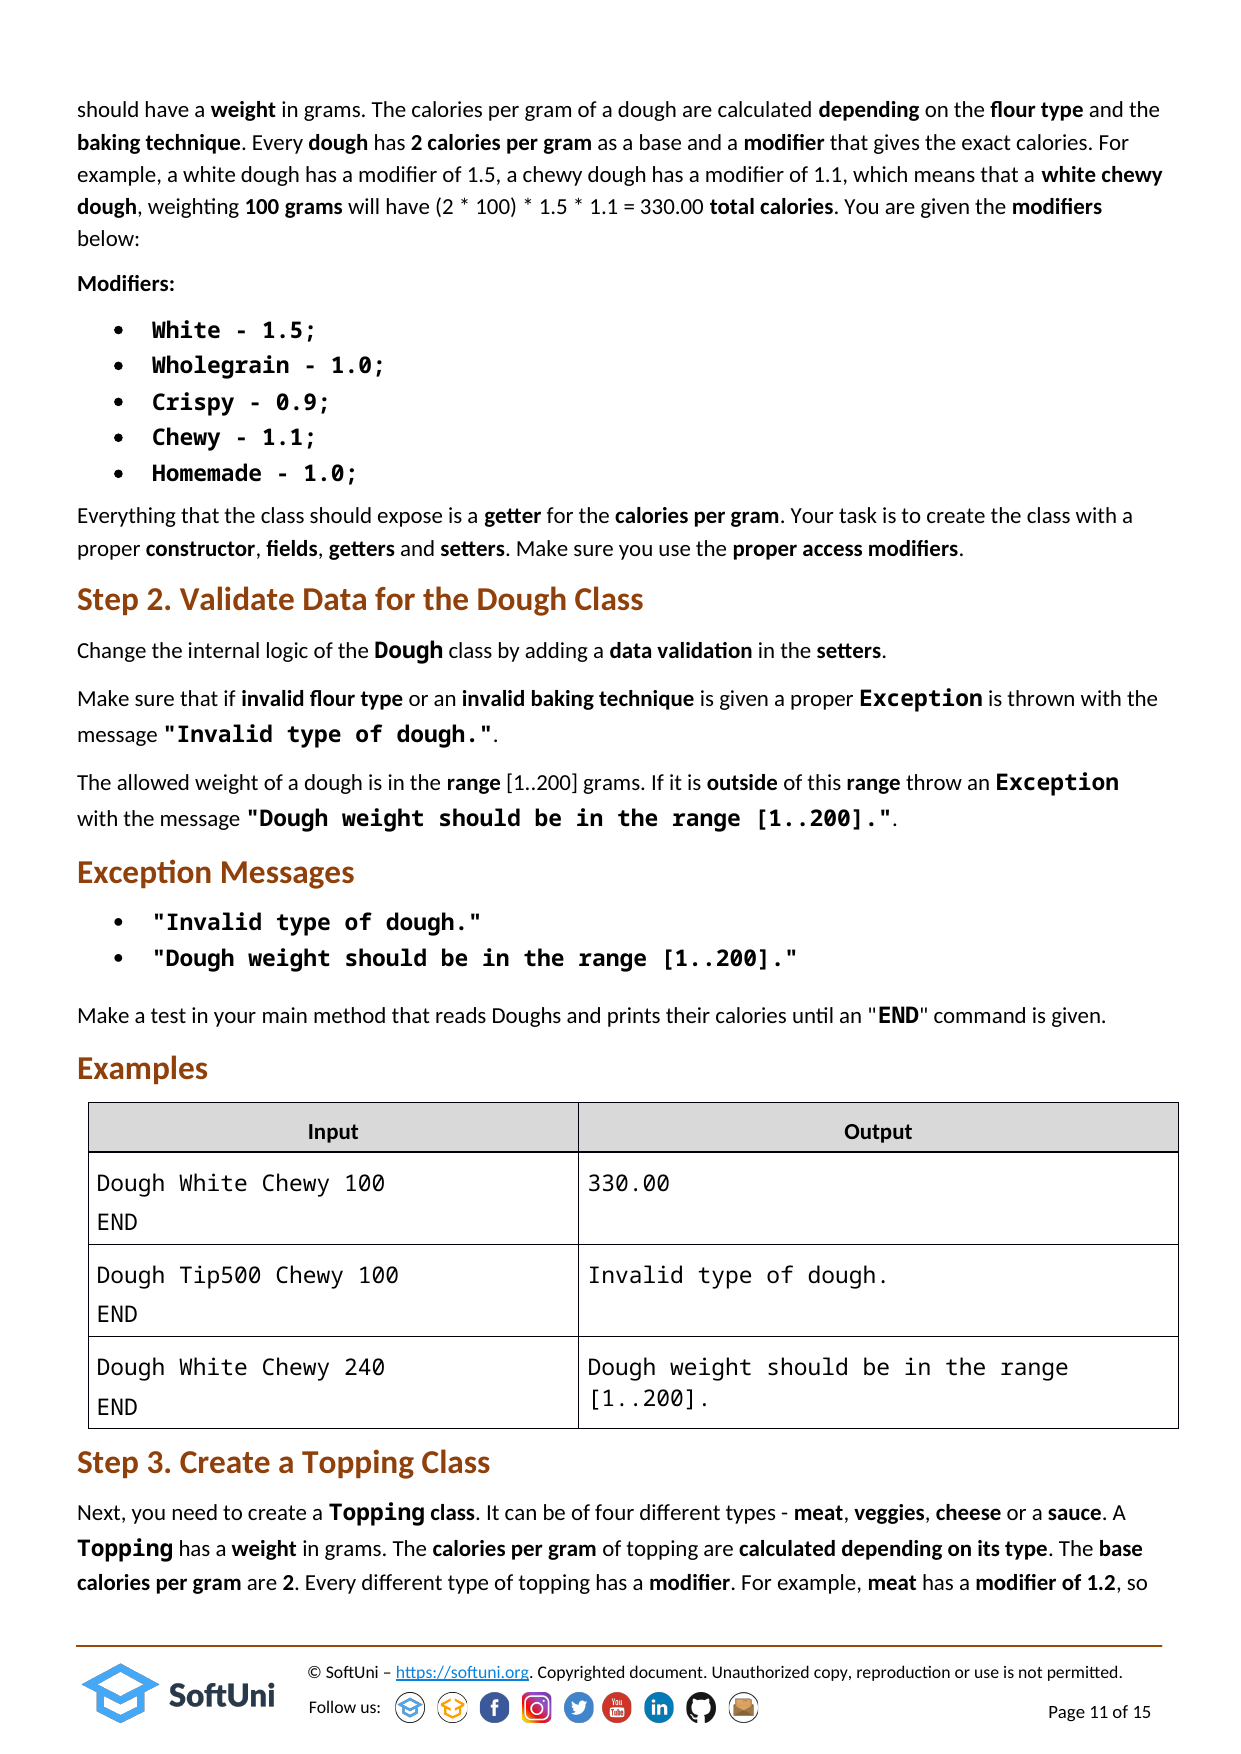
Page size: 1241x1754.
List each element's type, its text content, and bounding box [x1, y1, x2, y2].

list White - 1.5; [114, 313, 1163, 345]
picture [522, 1692, 552, 1723]
picture [658, 1705, 667, 1714]
list Wholegrain - 1.0; [114, 349, 1163, 381]
text Modifiers: [77, 269, 1163, 297]
text Change the internal logic of the Dough class by adding a data validation in the setters. [77, 633, 1163, 665]
picture [437, 1692, 468, 1723]
text Make sure that if invalid flour type or an invalid baking technique is given a proper Exception is thrown with the message "Invalid type of dough.". [77, 682, 1163, 749]
list "Invalid type of dough." [114, 906, 1163, 937]
table_header Input [89, 1103, 578, 1151]
picture [665, 1714, 674, 1723]
table_cell Dough White Chewy 240 END [89, 1337, 578, 1428]
table_header Output [579, 1103, 1178, 1151]
picture [479, 1692, 510, 1723]
picture [75, 1658, 281, 1729]
list Homemade - 1.0; [114, 457, 1163, 488]
table_cell Dough White Chewy 100 END [89, 1153, 578, 1243]
text The allowed weight of a dough is in the range [1..200] grams. If it is outside of this range throw an Exception with the message "Dough weight should be in the range [1..200].". [77, 766, 1163, 833]
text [77, 1496, 1163, 1596]
picture [686, 1692, 716, 1723]
picture [644, 1714, 653, 1723]
picture [728, 1692, 759, 1723]
text Make a test in your main method that reads Doughs and prints their calories until an "END" command is given. [77, 998, 1163, 1030]
text Everything that the class should expose is a getter for the calories per gram. Your task is to create the class with a proper constructor, fields, getters and setters. Make sure you use the proper access modifiers. [77, 502, 1163, 562]
list "Dough weight should be in the range [1..200]." [114, 942, 1163, 973]
list Crispy - 0.9; [114, 385, 1163, 417]
text Examples [77, 1047, 1163, 1088]
list Chewy - 1.1; [114, 421, 1163, 453]
text Exception Messages [77, 851, 1163, 891]
text Step 2. Validate Data for the Dough Class [77, 578, 1163, 619]
table_cell Dough Tip500 Chewy 100 END [89, 1245, 578, 1336]
table_cell Invalid type of dough. [579, 1245, 1178, 1336]
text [77, 95, 1163, 252]
picture [564, 1692, 594, 1723]
picture [395, 1692, 425, 1723]
picture [665, 1692, 674, 1701]
picture [644, 1692, 653, 1701]
table_cell Dough weight should be in the range [1..200]. [579, 1337, 1178, 1428]
table_cell 330.00 [579, 1153, 1178, 1243]
picture [602, 1692, 632, 1723]
text Step 3. Create a Topping Class [77, 1441, 1163, 1482]
